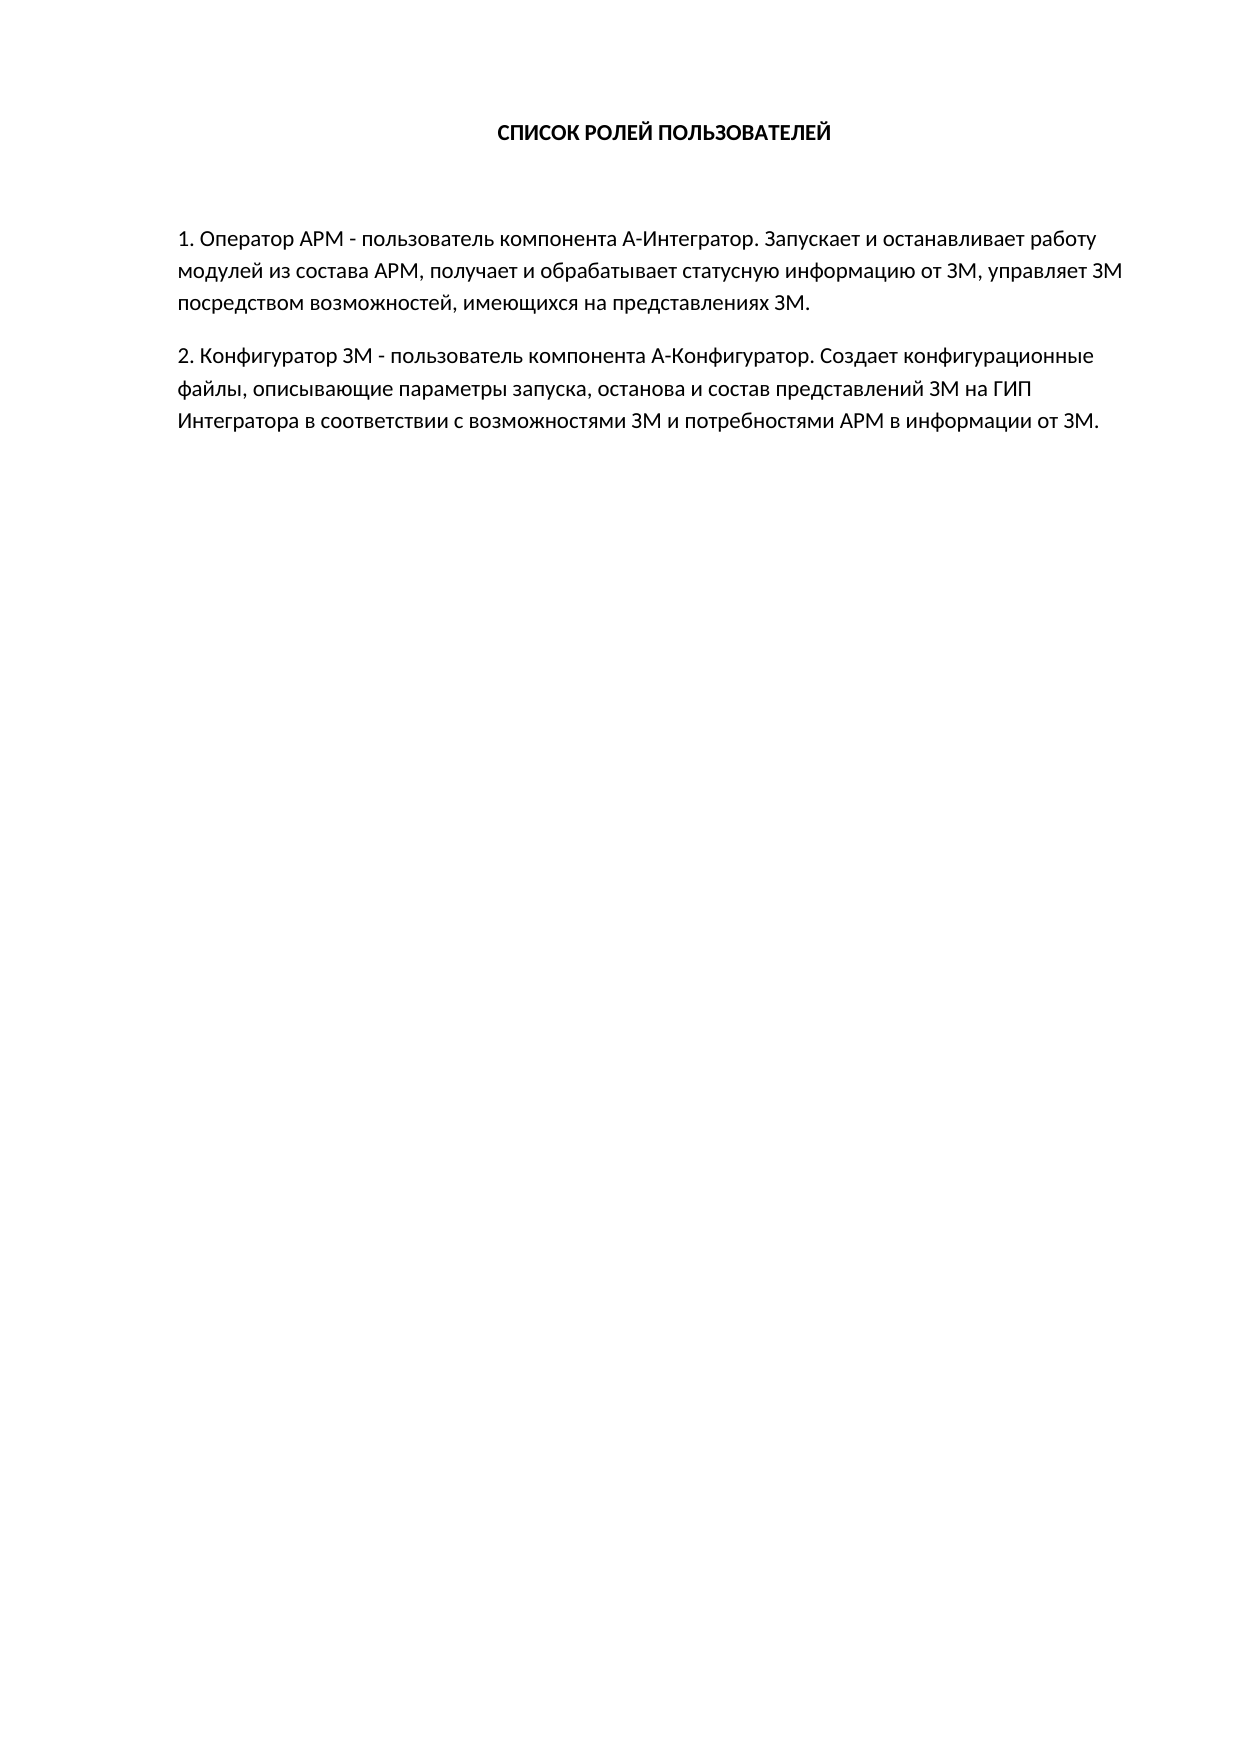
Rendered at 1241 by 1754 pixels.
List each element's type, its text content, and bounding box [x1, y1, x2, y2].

text 1. Оператор АРМ - пользователь компонента А-Интегратор. Запускает и останавливает работу модулей из состава АРМ, получает и обрабатывает статусную информацию от ЗМ, управляет ЗМ посредством возможностей, имеющихся на представлениях ЗМ. [177, 224, 1152, 317]
text СПИСОК РОЛЕЙ ПОЛЬЗОВАТЕЛЕЙ [177, 118, 1152, 146]
text 2. Конфигуратор ЗМ - пользователь компонента А-Конфигуратор. Создает конфигурационные файлы, описывающие параметры запуска, останова и состав представлений ЗМ на ГИП Интегратора в соответствии с возможностями ЗМ и потребностями АРМ в информации от ЗМ. [177, 342, 1152, 434]
